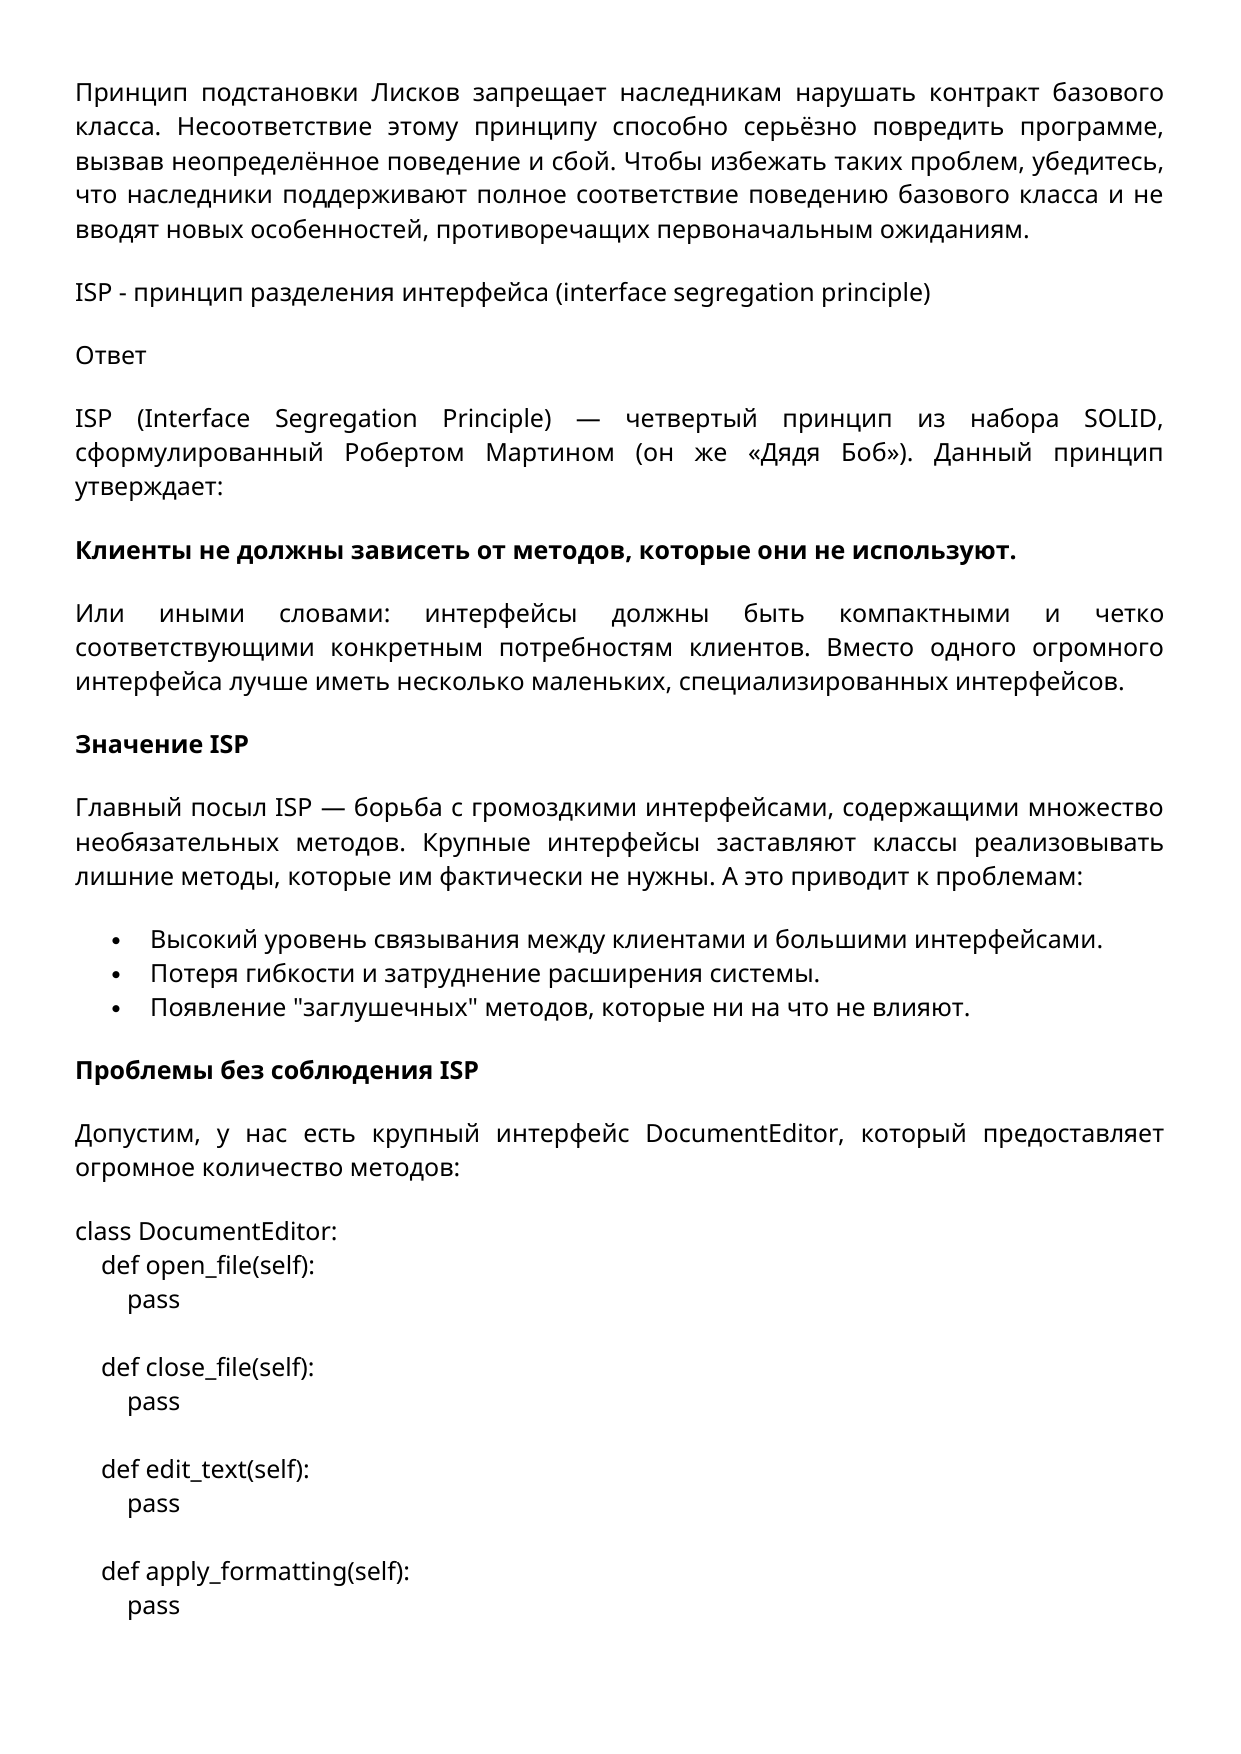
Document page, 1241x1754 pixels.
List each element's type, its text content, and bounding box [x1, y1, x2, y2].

text Принцип подстановки Лисков запрещает наследникам нарушать контракт базового класса. Несоответствие этому принципу способно серьёзно повредить программе, вызвав неопределённое поведение и сбой. Чтобы избежать таких проблем, убедитесь, что наследники поддерживают полное соответствие поведению базового класса и не вводят новых особенностей, противоречащих первоначальным ожиданиям. [75, 75, 1165, 245]
text def edit_text(self): [75, 1452, 1165, 1486]
text def open_file(self): [75, 1247, 1165, 1281]
text pass [75, 1281, 1165, 1316]
text Главный посыл ISP — борьба с громоздкими интерфейсами, содержащими множество необязательных методов. Крупные интерфейсы заставляют классы реализовывать лишние методы, которые им фактически не нужны. А это приводит к проблемам: [75, 790, 1165, 892]
text Значение ISP [75, 727, 1165, 761]
text Проблемы без соблюдения ISP [75, 1053, 1165, 1087]
list Появление "заглушечных" методов, которые ни на что не влияют. [112, 989, 1165, 1024]
text ISP - принцип разделения интерфейса (interface segregation principle) [75, 274, 1165, 308]
text pass [75, 1588, 1165, 1622]
text ISP (Interface Segregation Principle) — четвертый принцип из набора SOLID, сформулированный Робертом Мартином (он же «Дядя Боб»). Данный принцип утверждает: [75, 401, 1165, 503]
list Потеря гибкости и затруднение расширения системы. [112, 956, 1165, 989]
text Клиенты не должны зависеть от методов, которые они не используют. [75, 532, 1165, 566]
list Высокий уровень связывания между клиентами и большими интерфейсами. [112, 921, 1165, 956]
text Ответ [75, 338, 1165, 372]
text Допустим, у нас есть крупный интерфейс DocumentEditor, который предоставляет огромное количество методов: [75, 1116, 1165, 1184]
text class DocumentEditor: [75, 1213, 1165, 1247]
text def close_file(self): [75, 1349, 1165, 1384]
text Или иными словами: интерфейсы должны быть компактными и четко соответствующими конкретным потребностям клиентов. Вместо одного огромного интерфейса лучше иметь несколько маленьких, специализированных интерфейсов. [75, 596, 1165, 698]
text pass [75, 1384, 1165, 1418]
text pass [75, 1486, 1165, 1520]
text def apply_formatting(self): [75, 1554, 1165, 1588]
